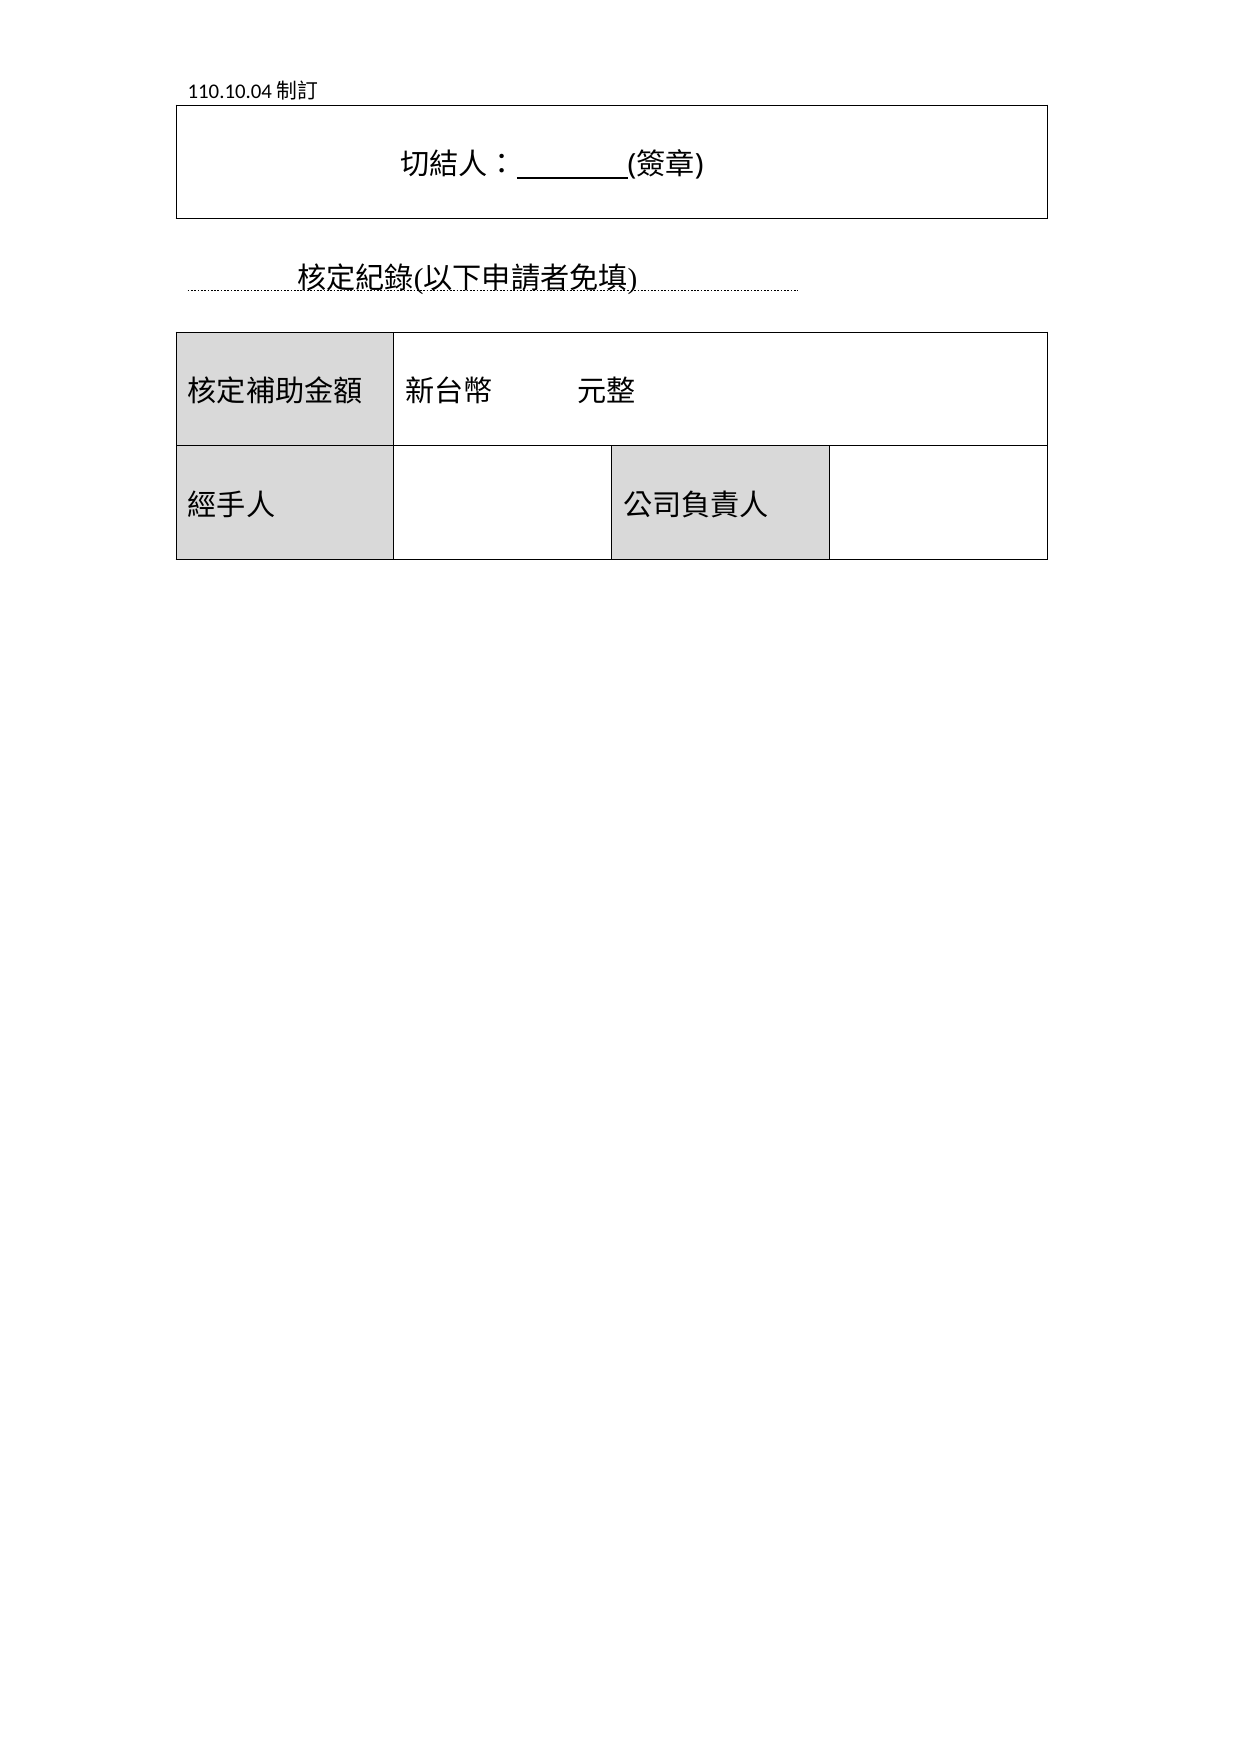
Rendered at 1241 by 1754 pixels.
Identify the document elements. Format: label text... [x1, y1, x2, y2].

table_cell [394, 446, 611, 559]
table_header 核定補助金額 [177, 333, 393, 445]
table_cell [830, 446, 1047, 559]
text 核定紀錄(以下申請者免填) [187, 238, 1053, 313]
table_header 新台幣 元整 [394, 333, 1047, 445]
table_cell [177, 106, 1047, 218]
table_cell 經手人 [177, 446, 393, 559]
table_cell 公司負責人 [612, 446, 829, 559]
